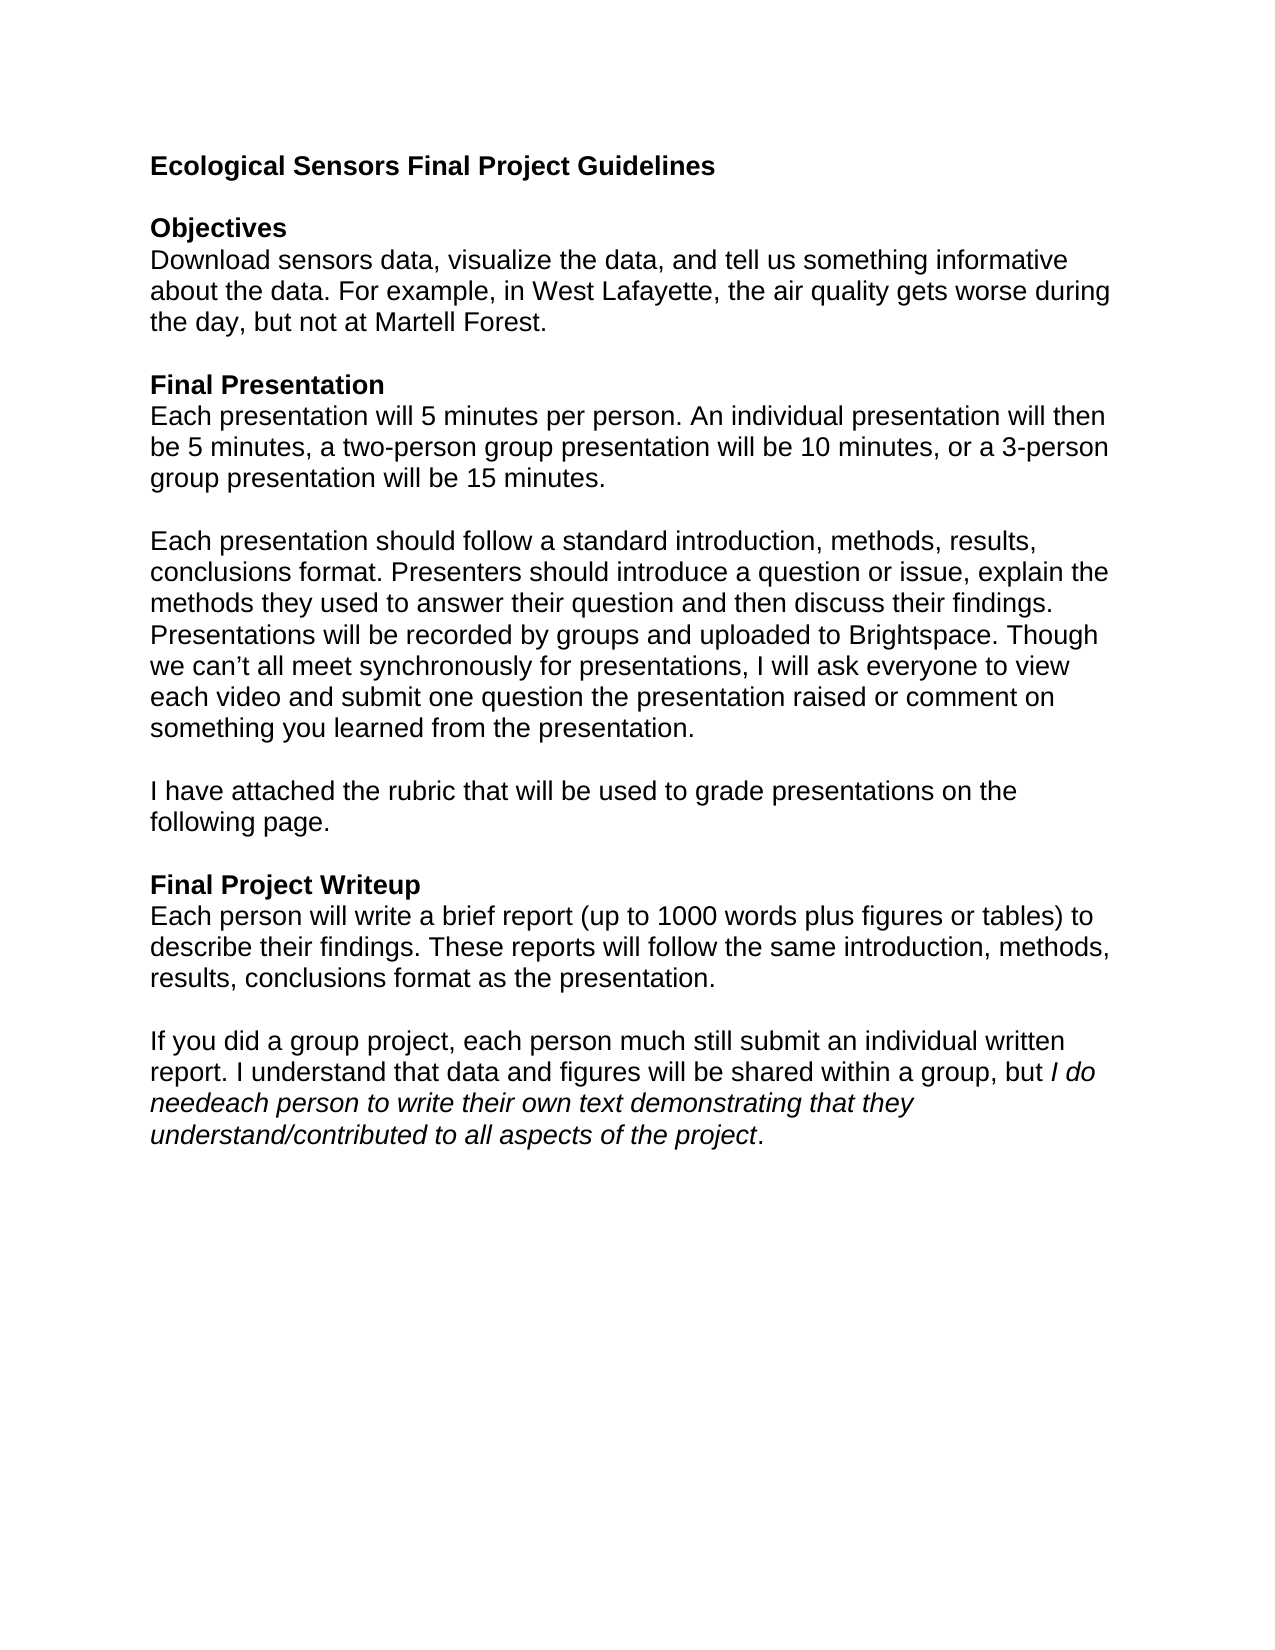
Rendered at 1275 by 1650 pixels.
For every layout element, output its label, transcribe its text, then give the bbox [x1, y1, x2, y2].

text Objectives [150, 212, 1125, 244]
text Each person will write a brief report (up to 1000 words plus figures or tables) to describe their findings. These reports will follow the same introduction, methods, results, conclusions format as the presentation. [150, 900, 1125, 994]
text Each presentation should follow a standard introduction, methods, results, conclusions format. Presenters should introduce a question or issue, explain the methods they used to answer their question and then discuss their findings. Presentations will be recorded by groups and uploaded to Brightspace. Though we can’t all meet synchronously for presentations, I will ask everyone to view each video and submit one question the presentation raised or comment on something you learned from the presentation. [150, 525, 1125, 744]
text Ecological Sensors Final Project Guidelines [150, 150, 1125, 181]
text If you did a group project, each person much still submit an individual written report. I understand that data and figures will be shared within a group, but I do needeach person to write their own text demonstrating that they understand/contributed to all aspects of the project. [150, 1025, 1125, 1150]
text Download sensors data, visualize the data, and tell us something informative about the data. For example, in West Lafayette, the air quality gets worse during the day, but not at Martell Forest. [150, 244, 1125, 337]
text Final Presentation [150, 369, 1125, 400]
text Final Project Writeup [150, 869, 1125, 900]
text I have attached the rubric that will be used to grade presentations on the following page. [150, 775, 1125, 837]
text Each presentation will 5 minutes per person. An individual presentation will then be 5 minutes, a two-person group presentation will be 10 minutes, or a 3-person group presentation will be 15 minutes. [150, 400, 1125, 494]
